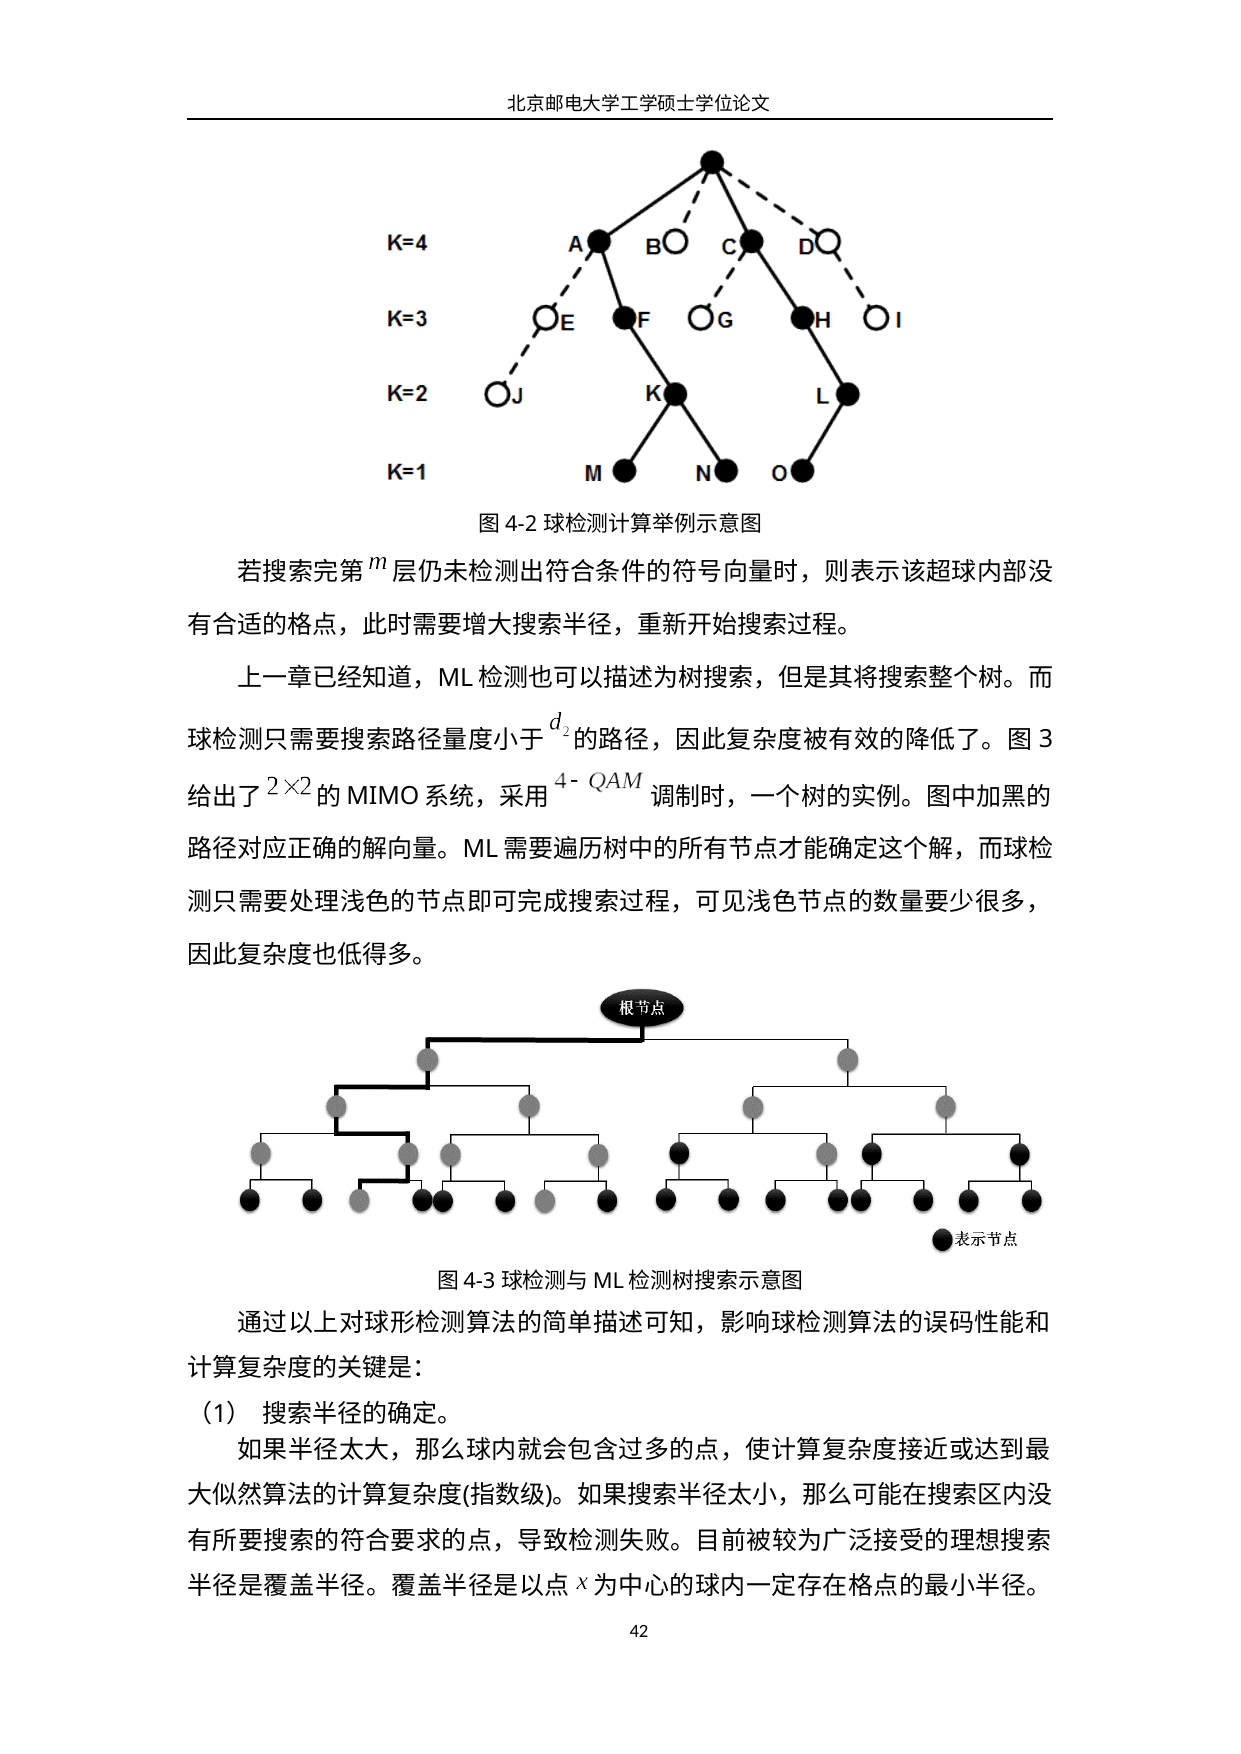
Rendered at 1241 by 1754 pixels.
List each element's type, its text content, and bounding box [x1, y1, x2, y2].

text 上一章已经知道，ML检测也可以描述为树搜索，但是其将搜索整个树。而球检测只需要搜索路径量度小于的路径，因此复杂度被有效的降低了。图3给出了的MIMO系统，采用调制时，一个树的实例。图中加黑的路径对应正确的解向量。ML需要遍历树中的所有节点才能确定这个解，而球检测只需要处理浅色的节点即可完成搜索过程，可见浅色节点的数量要少很多，因此复杂度也低得多。 [187, 652, 1053, 971]
text 图4-3 球检测与ML检测树搜索示意图 [187, 1263, 1053, 1295]
picture [375, 150, 915, 499]
text 通过以上对球形检测算法的简单描述可知，影响球检测算法的误码性能和计算复杂度的关键是： [187, 1303, 1053, 1384]
list 搜索半径的确定。 [187, 1393, 1053, 1429]
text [187, 1429, 1053, 1602]
picture [237, 981, 1047, 1256]
text 图4-2 球检测计算举例示意图 [187, 506, 1053, 538]
text 若搜索完第层仍未检测出符合条件的符号向量时，则表示该超球内部没有合适的格点，此时需要增大搜索半径，重新开始搜索过程。 [187, 546, 1053, 641]
